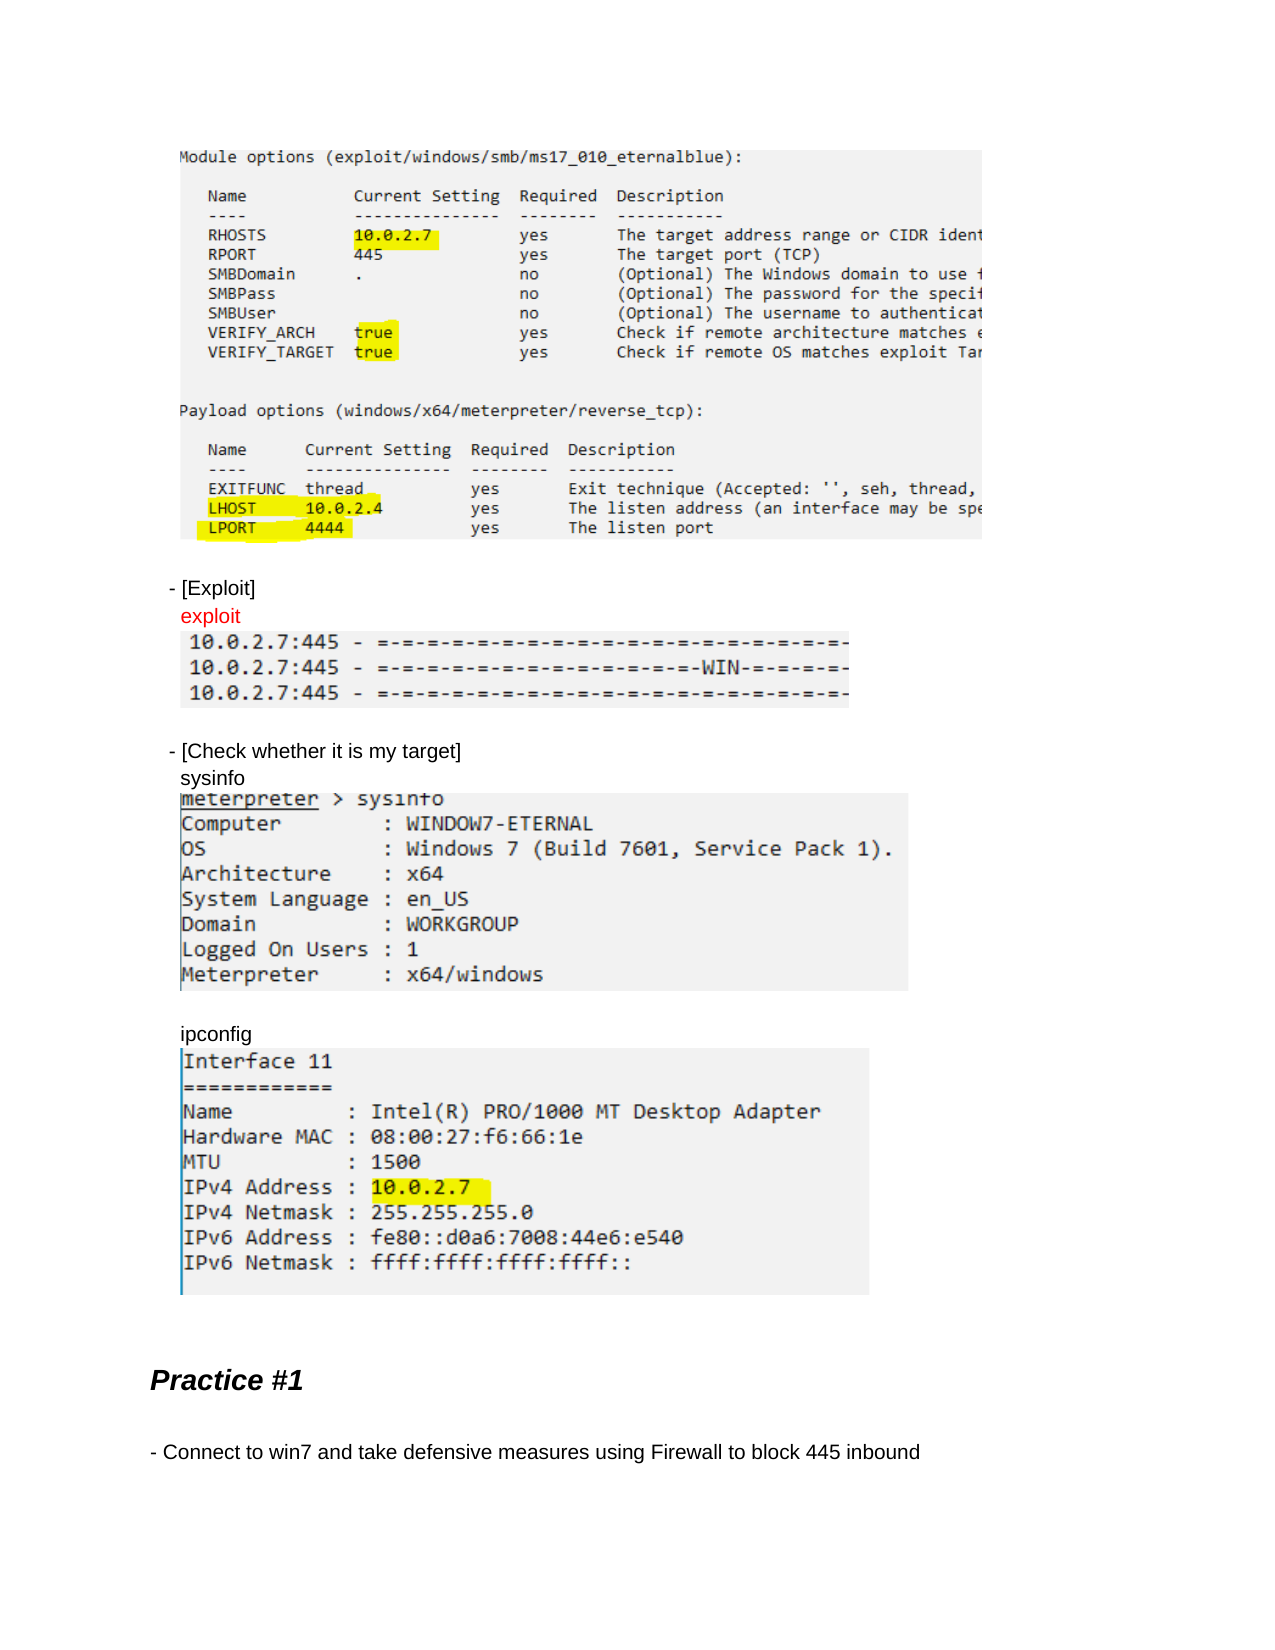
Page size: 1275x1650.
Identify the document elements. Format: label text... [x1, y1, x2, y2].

picture [180, 793, 909, 991]
picture [180, 631, 849, 708]
picture [180, 1048, 870, 1295]
picture [180, 150, 982, 543]
text exploit [169, 603, 1125, 627]
text - [Check whether it is my target] [169, 738, 1125, 762]
text ipconfig [169, 1021, 1125, 1045]
text sysinfo [169, 766, 1125, 790]
text - Connect to win7 and take defensive measures using Firewall to block 445 inbound [150, 1440, 1125, 1464]
text - [Exploit] [169, 576, 1125, 600]
subtitle Practice #1 [150, 1363, 1125, 1396]
